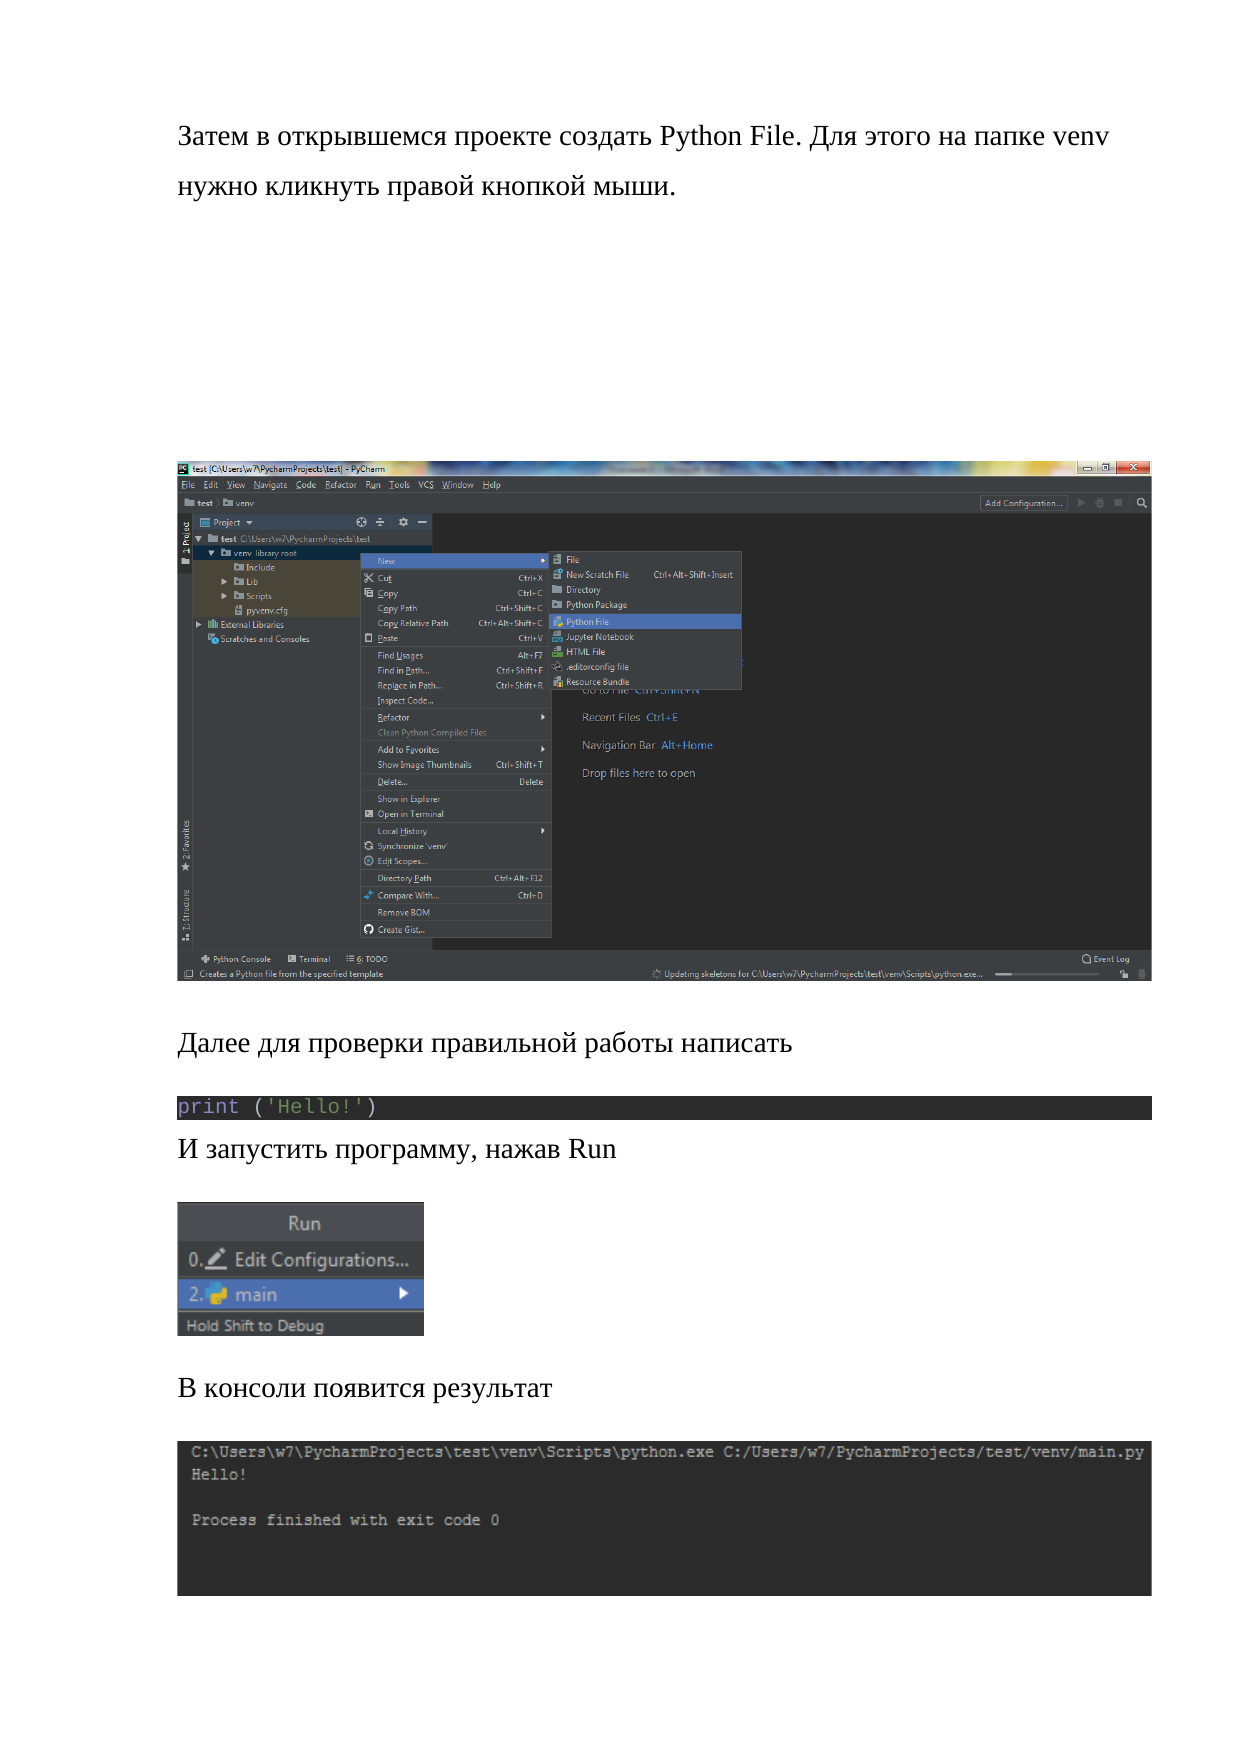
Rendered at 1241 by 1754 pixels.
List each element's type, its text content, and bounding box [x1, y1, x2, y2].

text Далее для проверки правильной работы написать [177, 1025, 1152, 1058]
picture [177, 1441, 1152, 1596]
picture [177, 461, 1152, 981]
text И запустить программу, нажав Run [177, 1131, 1152, 1165]
text Затем в открывшемся проекте создать Python File. Для этого на папке venv нужно кликнуть правой кнопкой мыши. [177, 118, 1152, 461]
picture [177, 1202, 424, 1336]
text print ('Hello!') [177, 1096, 1152, 1120]
text В консоли появится результат [177, 1370, 1152, 1404]
